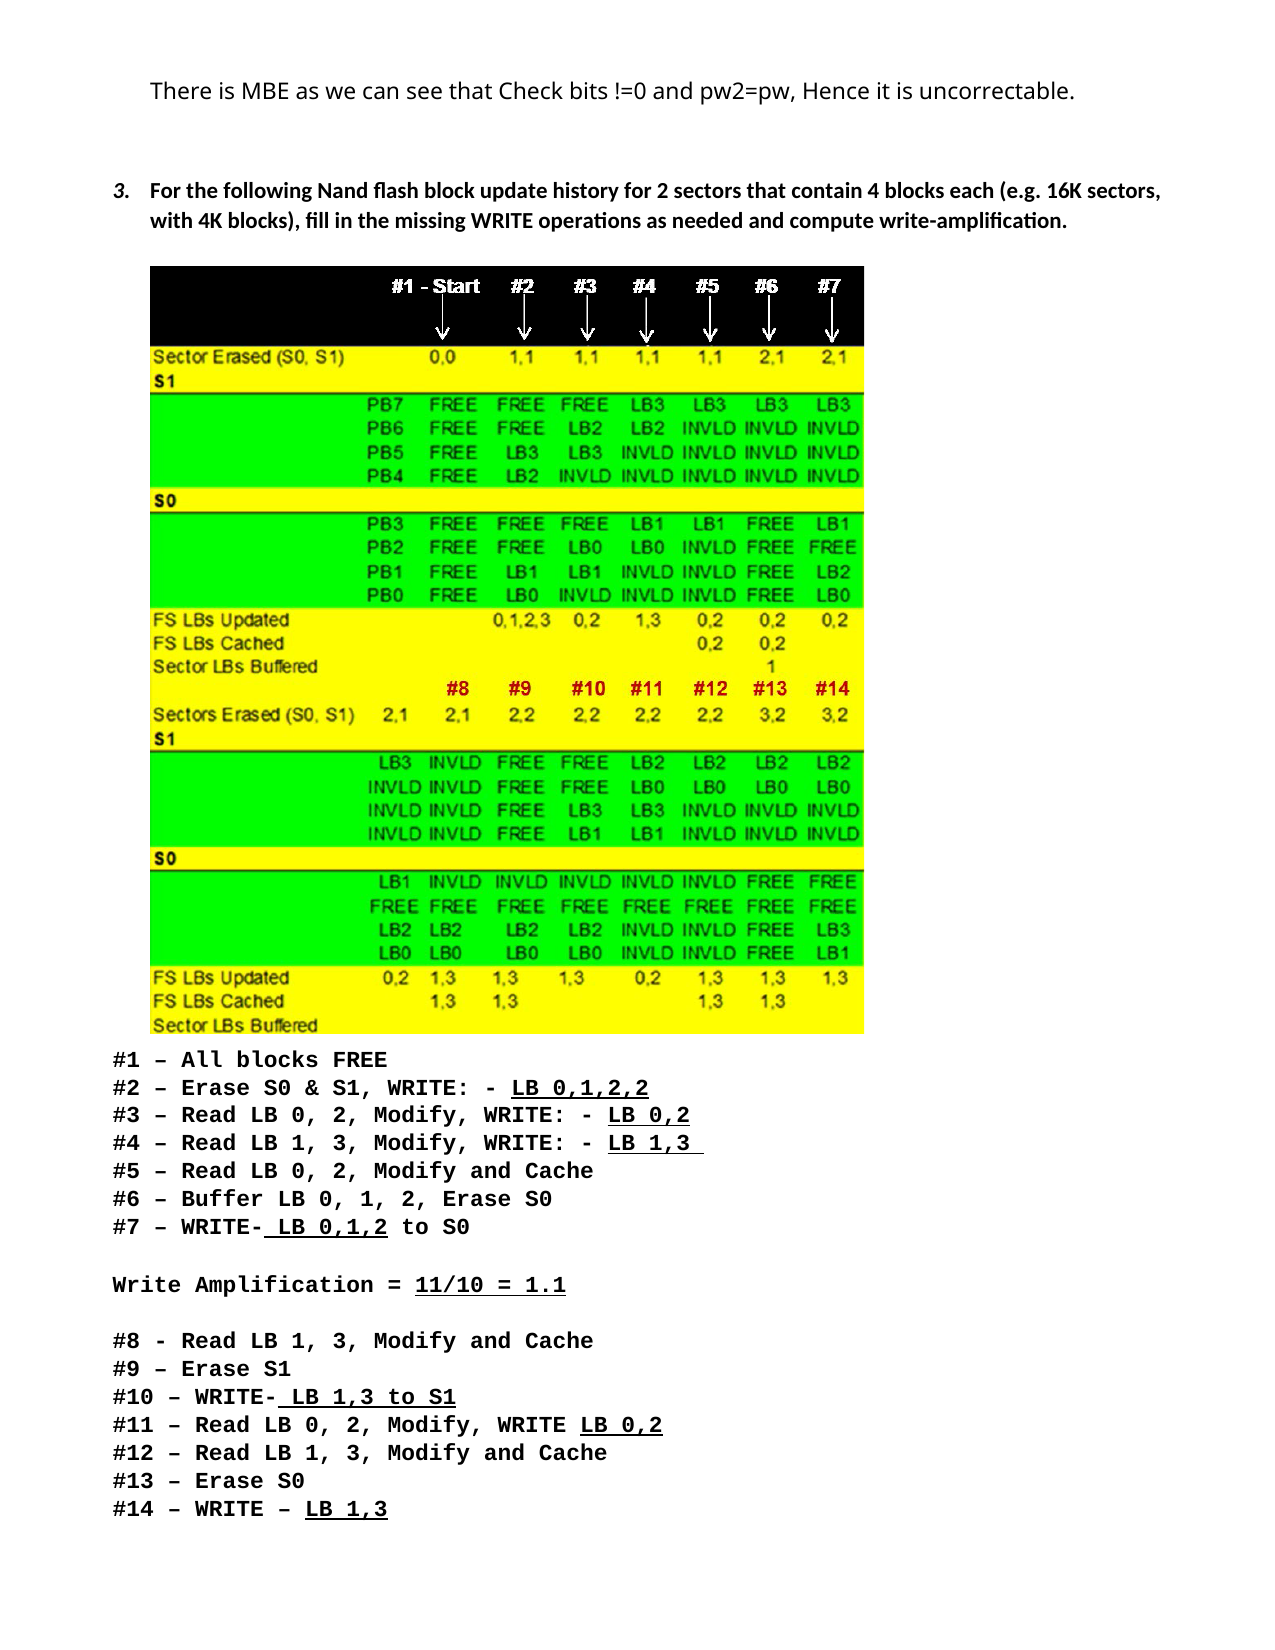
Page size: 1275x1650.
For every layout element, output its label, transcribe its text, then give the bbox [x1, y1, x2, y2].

text #10 – WRITE- LB 1,3 to S1 [112, 1385, 1200, 1411]
text #6 – Buffer LB 0, 1, 2, Erase S0 [112, 1187, 1200, 1213]
text #11 – Read LB 0, 2, Modify, WRITE LB 0,2 [112, 1413, 1200, 1439]
list There is MBE as we can see that Check bits !=0 and pw2=pw, Hence it is uncorrectable. [150, 75, 1200, 106]
text #14 – WRITE – LB 1,3 [112, 1497, 1200, 1523]
text #13 – Erase S0 [112, 1469, 1200, 1495]
text #9 – Erase S1 [112, 1357, 1200, 1383]
text #7 – WRITE- LB 0,1,2 to S0 [112, 1215, 1200, 1241]
text Write Amplification = 11/10 = 1.1 [112, 1273, 1200, 1299]
text #12 – Read LB 1, 3, Modify and Cache [112, 1441, 1200, 1467]
text #5 – Read LB 0, 2, Modify and Cache [112, 1159, 1200, 1186]
list For the following Nand flash block update history for 2 sectors that contain 4 blocks each (e.g. 16K sectors, with 4K blocks), fill in the missing WRITE operations as needed and compute write-amplification. [112, 176, 1200, 234]
text #8 - Read LB 1, 3, Modify and Cache [112, 1329, 1200, 1355]
text #1 – All blocks FREE [112, 1048, 1200, 1074]
text #2 – Erase S0 & S1, WRITE: - LB 0,1,2,2 [112, 1076, 1200, 1102]
text #4 – Read LB 1, 3, Modify, WRITE: - LB 1,3 [112, 1132, 1200, 1158]
text #3 – Read LB 0, 2, Modify, WRITE: - LB 0,2 [112, 1104, 1200, 1130]
